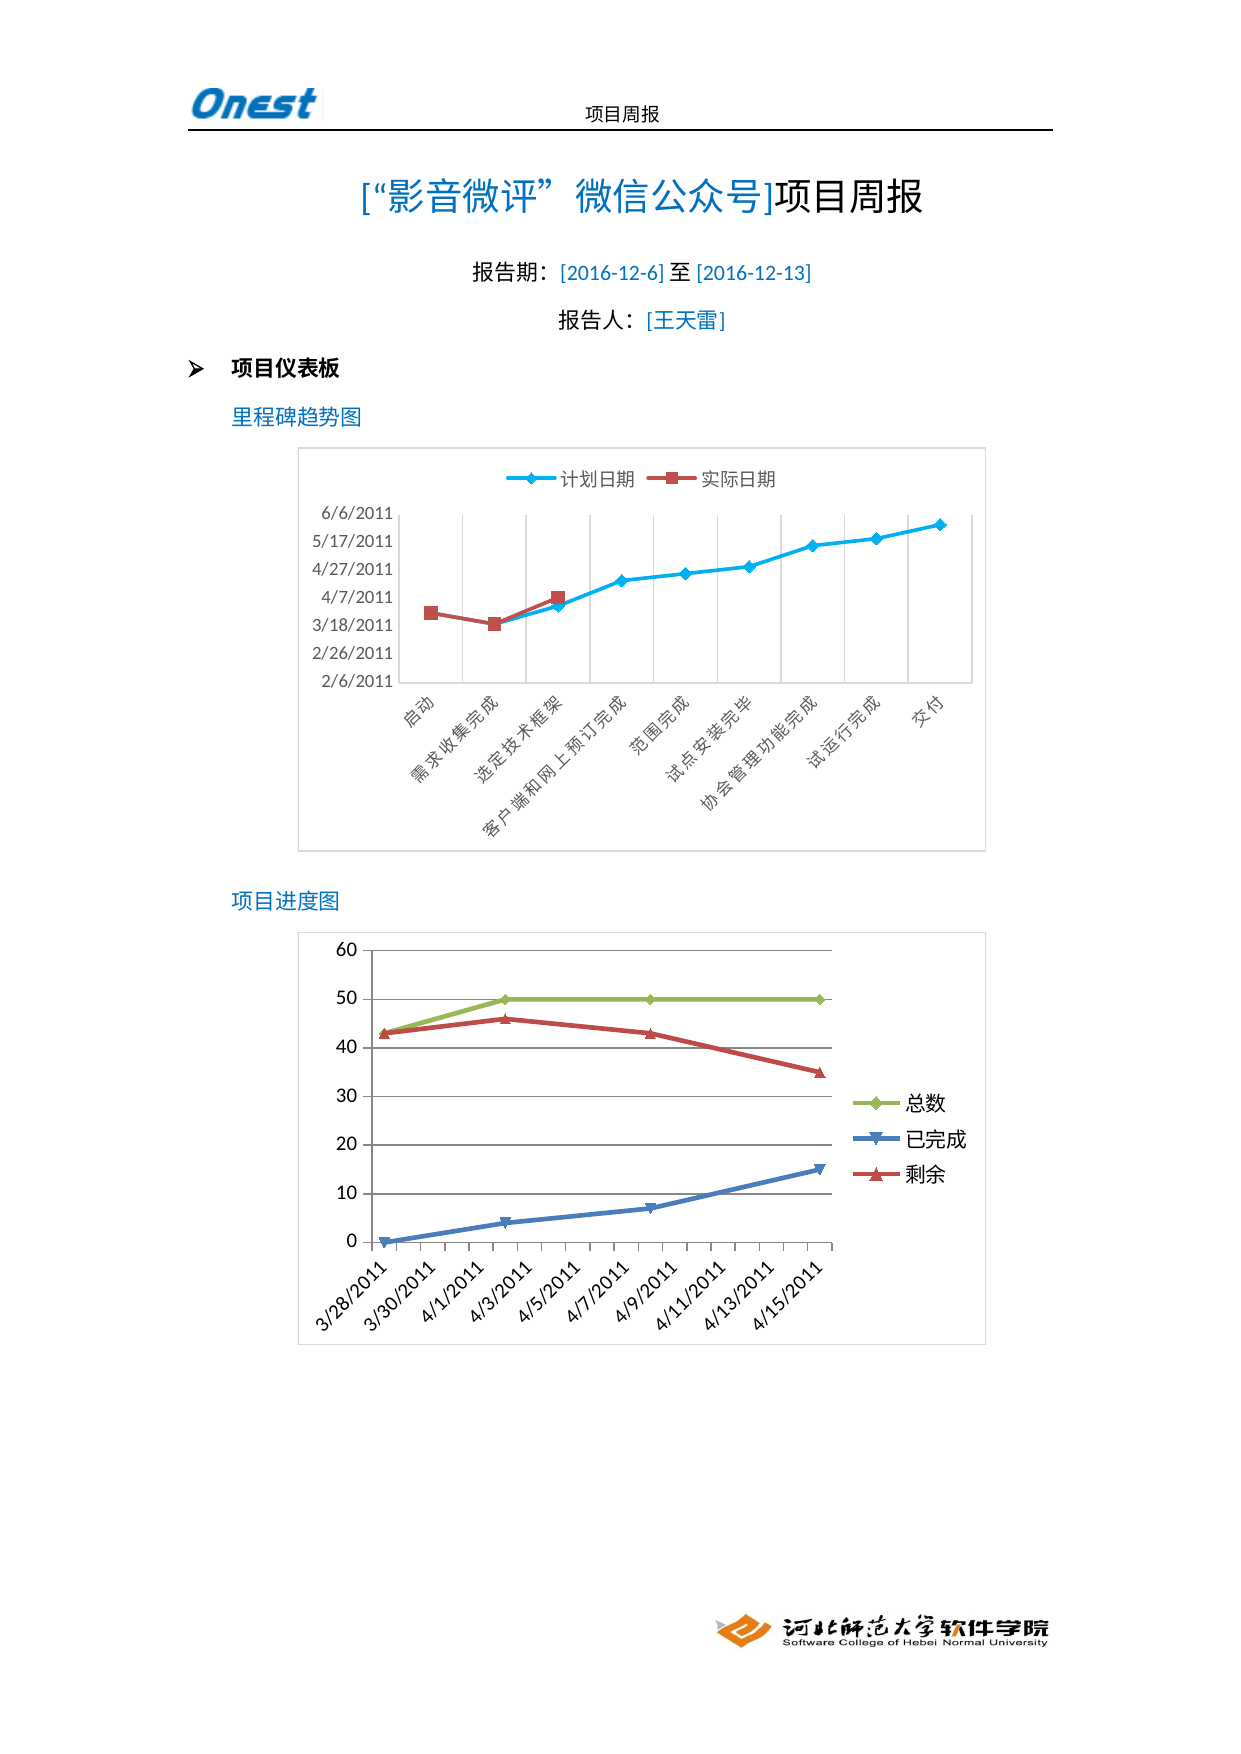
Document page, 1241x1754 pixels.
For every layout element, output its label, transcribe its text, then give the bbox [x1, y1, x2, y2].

list 里程碑趋势图 [231, 399, 1053, 432]
list 项目进度图 [231, 883, 1053, 916]
text [“影音微评”微信公众号]项目周报 [187, 162, 1053, 227]
list 项目仪表板 [187, 351, 1053, 383]
text 报告期：[2016-12-6] 至 [2016-12-13] [187, 254, 1053, 287]
text 报告人：[王天雷] [187, 302, 1053, 335]
picture [710, 1611, 1053, 1651]
picture [187, 88, 324, 122]
